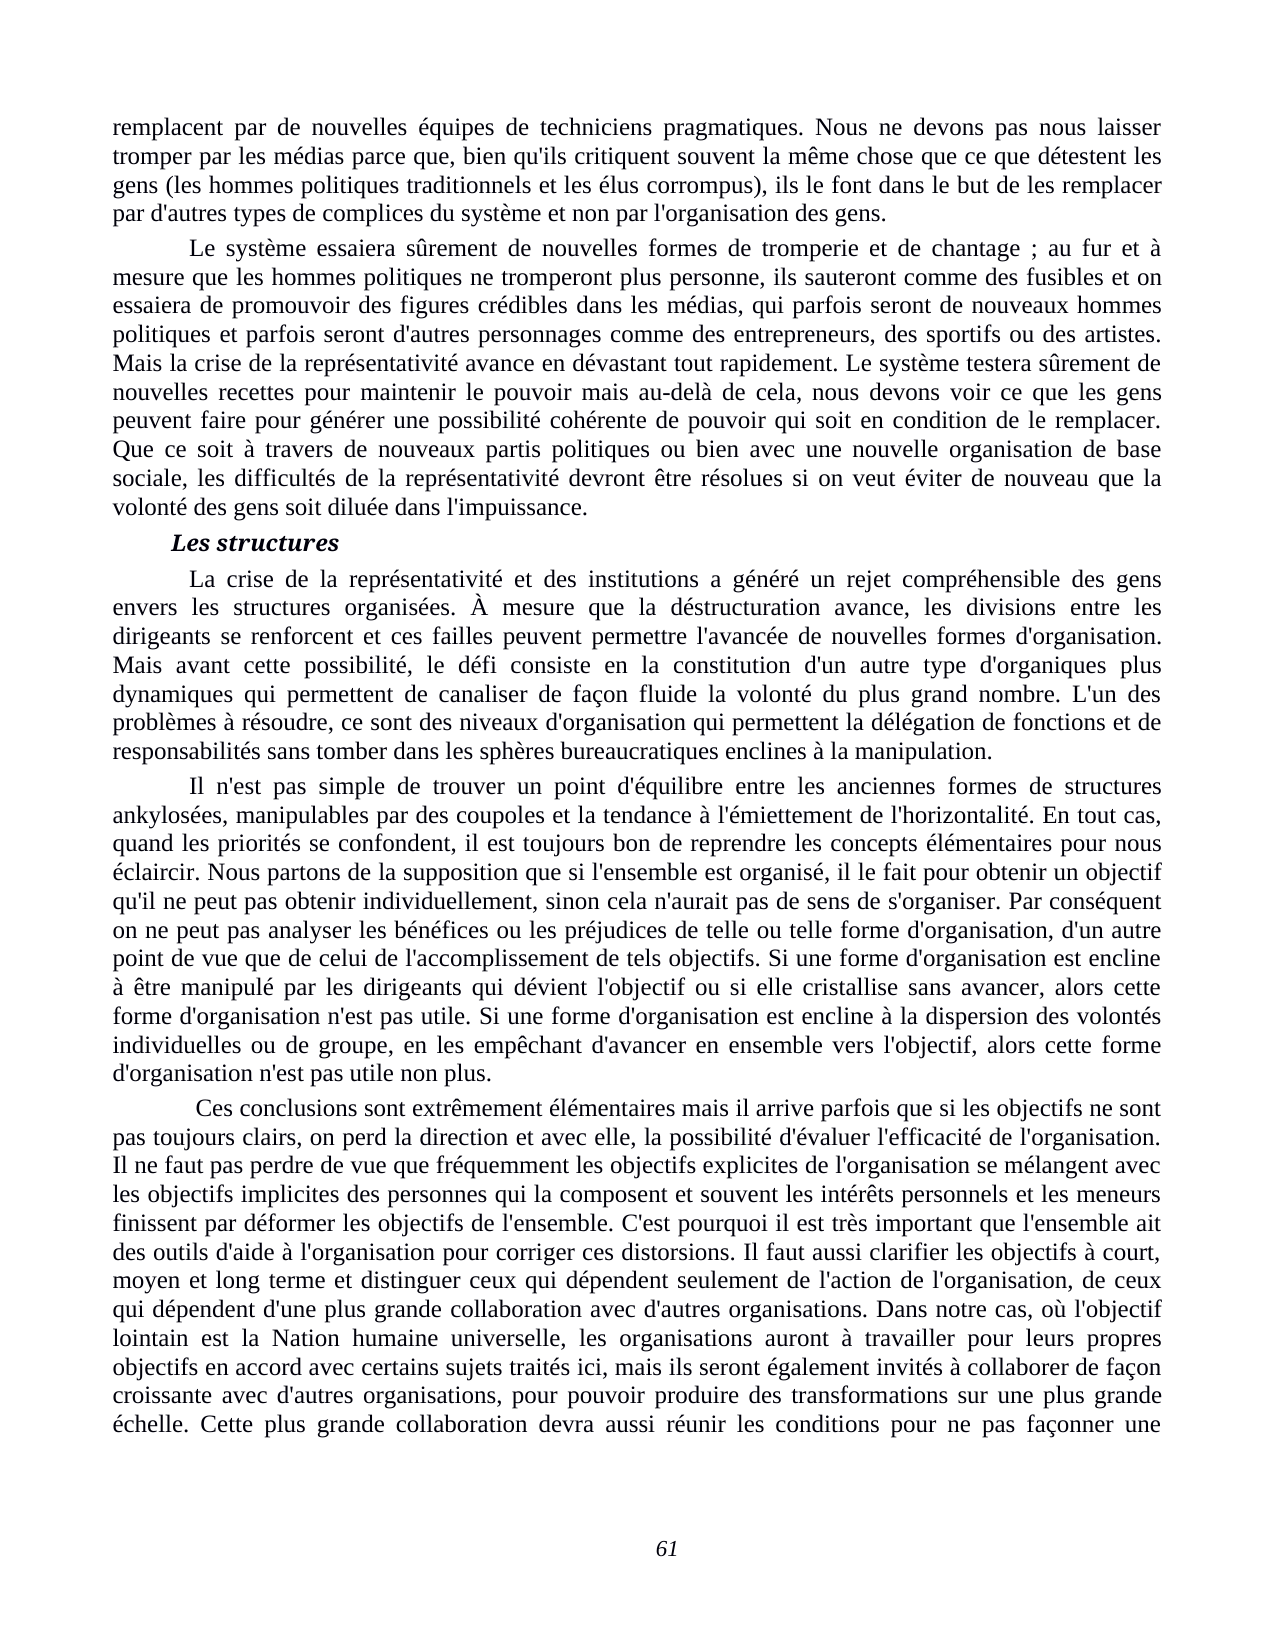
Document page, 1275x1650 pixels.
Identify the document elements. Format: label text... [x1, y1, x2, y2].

subtitle Les structures [112, 527, 1163, 558]
text Le système essaiera sûrement de nouvelles formes de tromperie et de chantage ; au fur et à mesure que les hommes politiques ne tromperont plus personne, ils sauteront comme des fusibles et on essaiera de promouvoir des figures crédibles dans les médias, qui parfois seront de nouveaux hommes politiques et parfois seront d'autres personnages comme des entrepreneurs, des sportifs ou des artistes. Mais la crise de la représentativité avance en dévastant tout rapidement. Le système testera sûrement de nouvelles recettes pour maintenir le pouvoir mais au-delà de cela, nous devons voir ce que les gens peuvent faire pour générer une possibilité cohérente de pouvoir qui soit en condition de le remplacer. Que ce soit à travers de nouveaux partis politiques ou bien avec une nouvelle organisation de base sociale, les difficultés de la représentativité devront être résolues si on veut éviter de nouveau que la volonté des gens soit diluée dans l'impuissance. [112, 233, 1163, 521]
text Il n'est pas simple de trouver un point d'équilibre entre les anciennes formes de structures ankylosées, manipulables par des coupoles et la tendance à l'émiettement de l'horizontalité. En tout cas, quand les priorités se confondent, il est toujours bon de reprendre les concepts élémentaires pour nous éclaircir. Nous partons de la supposition que si l'ensemble est organisé, il le fait pour obtenir un objectif qu'il ne peut pas obtenir individuellement, sinon cela n'aurait pas de sens de s'organiser. Par conséquent on ne peut pas analyser les bénéfices ou les préjudices de telle ou telle forme d'organisation, d'un autre point de vue que de celui de l'accomplissement de tels objectifs. Si une forme d'organisation est encline à être manipulé par les dirigeants qui dévient l'objectif ou si elle cristallise sans avancer, alors cette forme d'organisation n'est pas utile. Si une forme d'organisation est encline à la dispersion des volontés individuelles ou de groupe, en les empêchant d'avancer en ensemble vers l'objectif, alors cette forme d'organisation n'est pas utile non plus. [112, 771, 1163, 1087]
text La crise de la représentativité et des institutions a généré un rejet compréhensible des gens envers les structures organisées. À mesure que la déstructuration avance, les divisions entre les dirigeants se renforcent et ces failles peuvent permettre l'avancée de nouvelles formes d'organisation. Mais avant cette possibilité, le défi consiste en la constitution d'un autre type d'organiques plus dynamiques qui permettent de canaliser de façon fluide la volonté du plus grand nombre. L'un des problèmes à résoudre, ce sont des niveaux d'organisation qui permettent la délégation de fonctions et de responsabilités sans tomber dans les sphères bureaucratiques enclines à la manipulation. [112, 564, 1163, 765]
